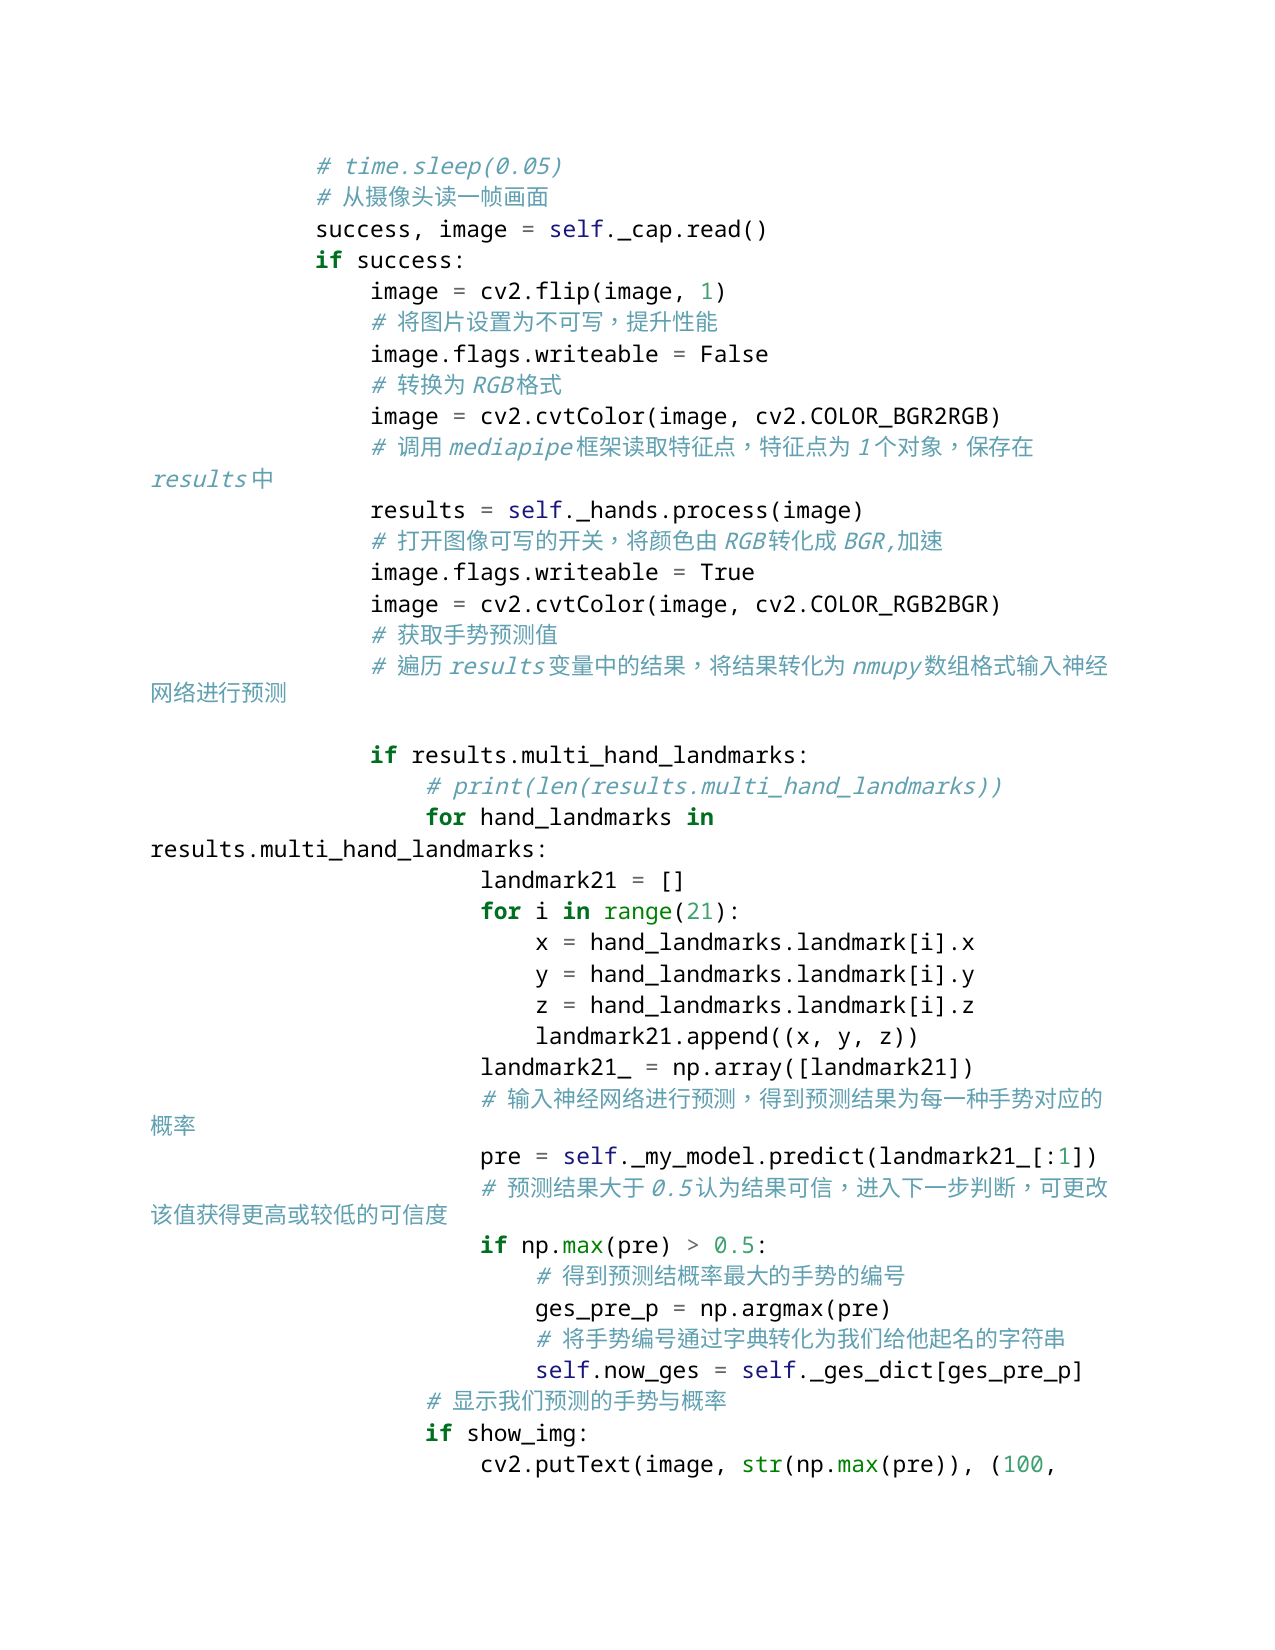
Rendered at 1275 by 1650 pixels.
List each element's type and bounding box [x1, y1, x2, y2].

text [150, 150, 1125, 1479]
